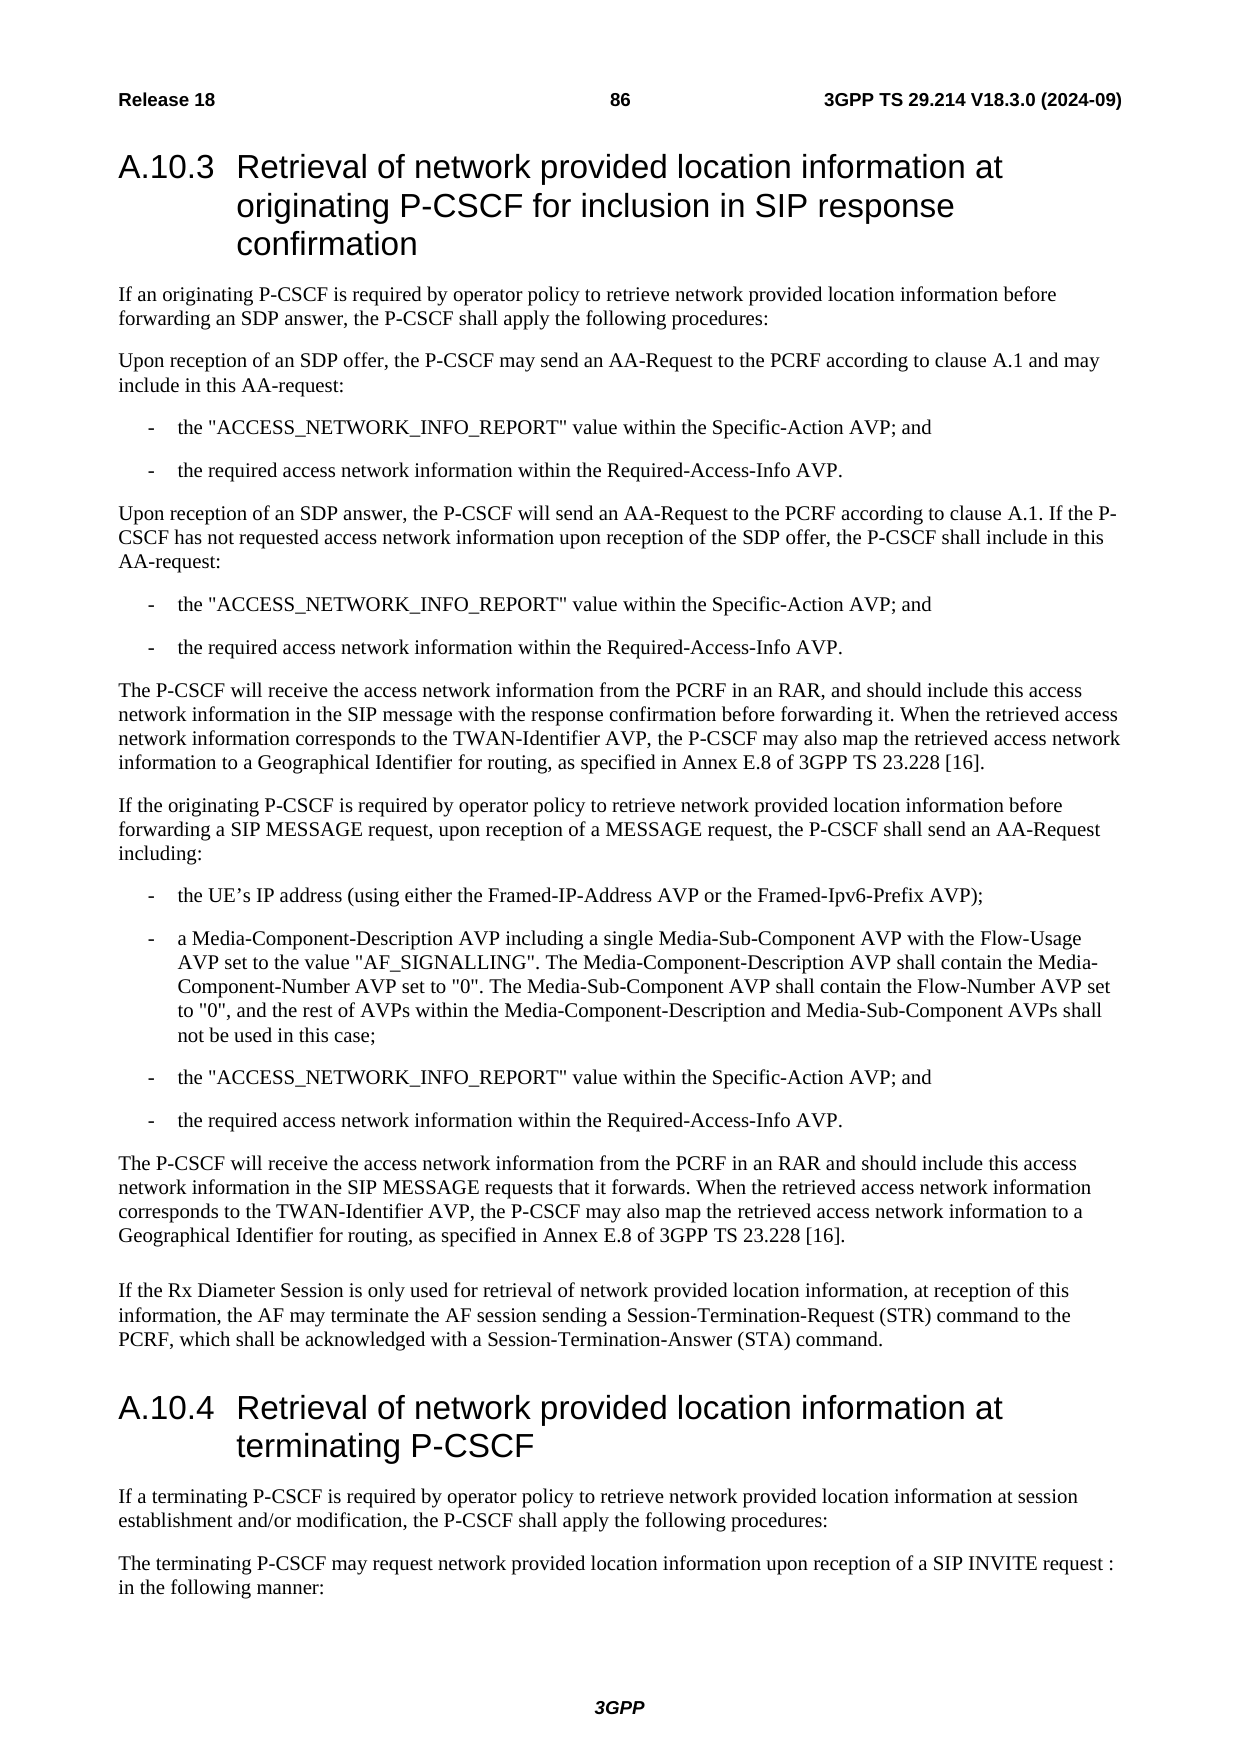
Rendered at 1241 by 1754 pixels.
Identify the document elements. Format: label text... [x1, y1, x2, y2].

text If a terminating P-CSCF is required by operator policy to retrieve network provided location information at session establishment and/or modification, the P-CSCF shall apply the following procedures: [118, 1484, 1122, 1532]
text - the required access network information within the Required-Access-Info AVP. [148, 635, 1122, 659]
text - the "ACCESS_NETWORK_INFO_REPORT" value within the Specific-Action AVP; and [148, 1065, 1122, 1089]
text - the required access network information within the Required-Access-Info AVP. [148, 1108, 1122, 1132]
subtitle A.10.3 Retrieval of network provided location information at originating P-CSCF for inclusion in SIP response confirmation [118, 147, 1122, 263]
text The P-CSCF will receive the access network information from the PCRF in an RAR and should include this access network information in the SIP MESSAGE requests that it forwards. When the retrieved access network information corresponds to the TWAN-Identifier AVP, the P-CSCF may also map the retrieved access network information to a Geographical Identifier for routing, as specified in Annex E.8 of 3GPP TS 23.228 [16]. [118, 1151, 1122, 1247]
text If an originating P-CSCF is required by operator policy to retrieve network provided location information before forwarding an SDP answer, the P-CSCF shall apply the following procedures: [118, 282, 1122, 330]
text - the "ACCESS_NETWORK_INFO_REPORT" value within the Specific-Action AVP; and [148, 592, 1122, 616]
subtitle A.10.4 Retrieval of network provided location information at terminating P-CSCF [118, 1388, 1122, 1465]
text The P-CSCF will receive the access network information from the PCRF in an RAR, and should include this access network information in the SIP message with the response confirmation before forwarding it. When the retrieved access network information corresponds to the TWAN-Identifier AVP, the P-CSCF may also map the retrieved access network information to a Geographical Identifier for routing, as specified in Annex E.8 of 3GPP TS 23.228 [16]. [118, 677, 1122, 774]
text If the originating P-CSCF is required by operator policy to retrieve network provided location information before forwarding a SIP MESSAGE request, upon reception of a MESSAGE request, the P-CSCF shall send an AA-Request including: [118, 792, 1122, 865]
text - the required access network information within the Required-Access-Info AVP. [148, 458, 1122, 482]
text - the "ACCESS_NETWORK_INFO_REPORT" value within the Specific-Action AVP; and [148, 415, 1122, 439]
text If the Rx Diameter Session is only used for retrieval of network provided location information, at reception of this information, the AF may terminate the AF session sending a Session-Termination-Request (STR) command to the PCRF, which shall be acknowledged with a Session-Termination-Answer (STA) command. [118, 1278, 1122, 1351]
text Upon reception of an SDP offer, the P-CSCF may send an AA-Request to the PCRF according to clause A.1 and may include in this AA-request: [118, 348, 1122, 397]
text - a Media-Component-Description AVP including a single Media-Sub-Component AVP with the Flow-Usage AVP set to the value "AF_SIGNALLING". The Media-Component-Description AVP shall contain the Media-Component-Number AVP set to "0". The Media-Sub-Component AVP shall contain the Flow-Number AVP set to "0", and the rest of AVPs within the Media-Component-Description and Media-Sub-Component AVPs shall not be used in this case; [148, 926, 1122, 1047]
text The terminating P-CSCF may request network provided location information upon reception of a SIP INVITE request : in the following manner: [118, 1551, 1122, 1599]
text - the UE’s IP address (using either the Framed-IP-Address AVP or the Framed-Ipv6-Prefix AVP); [148, 883, 1122, 907]
text Upon reception of an SDP answer, the P-CSCF will send an AA-Request to the PCRF according to clause A.1. If the P-CSCF has not requested access network information upon reception of the SDP offer, the P-CSCF shall include in this AA-request: [118, 501, 1122, 573]
